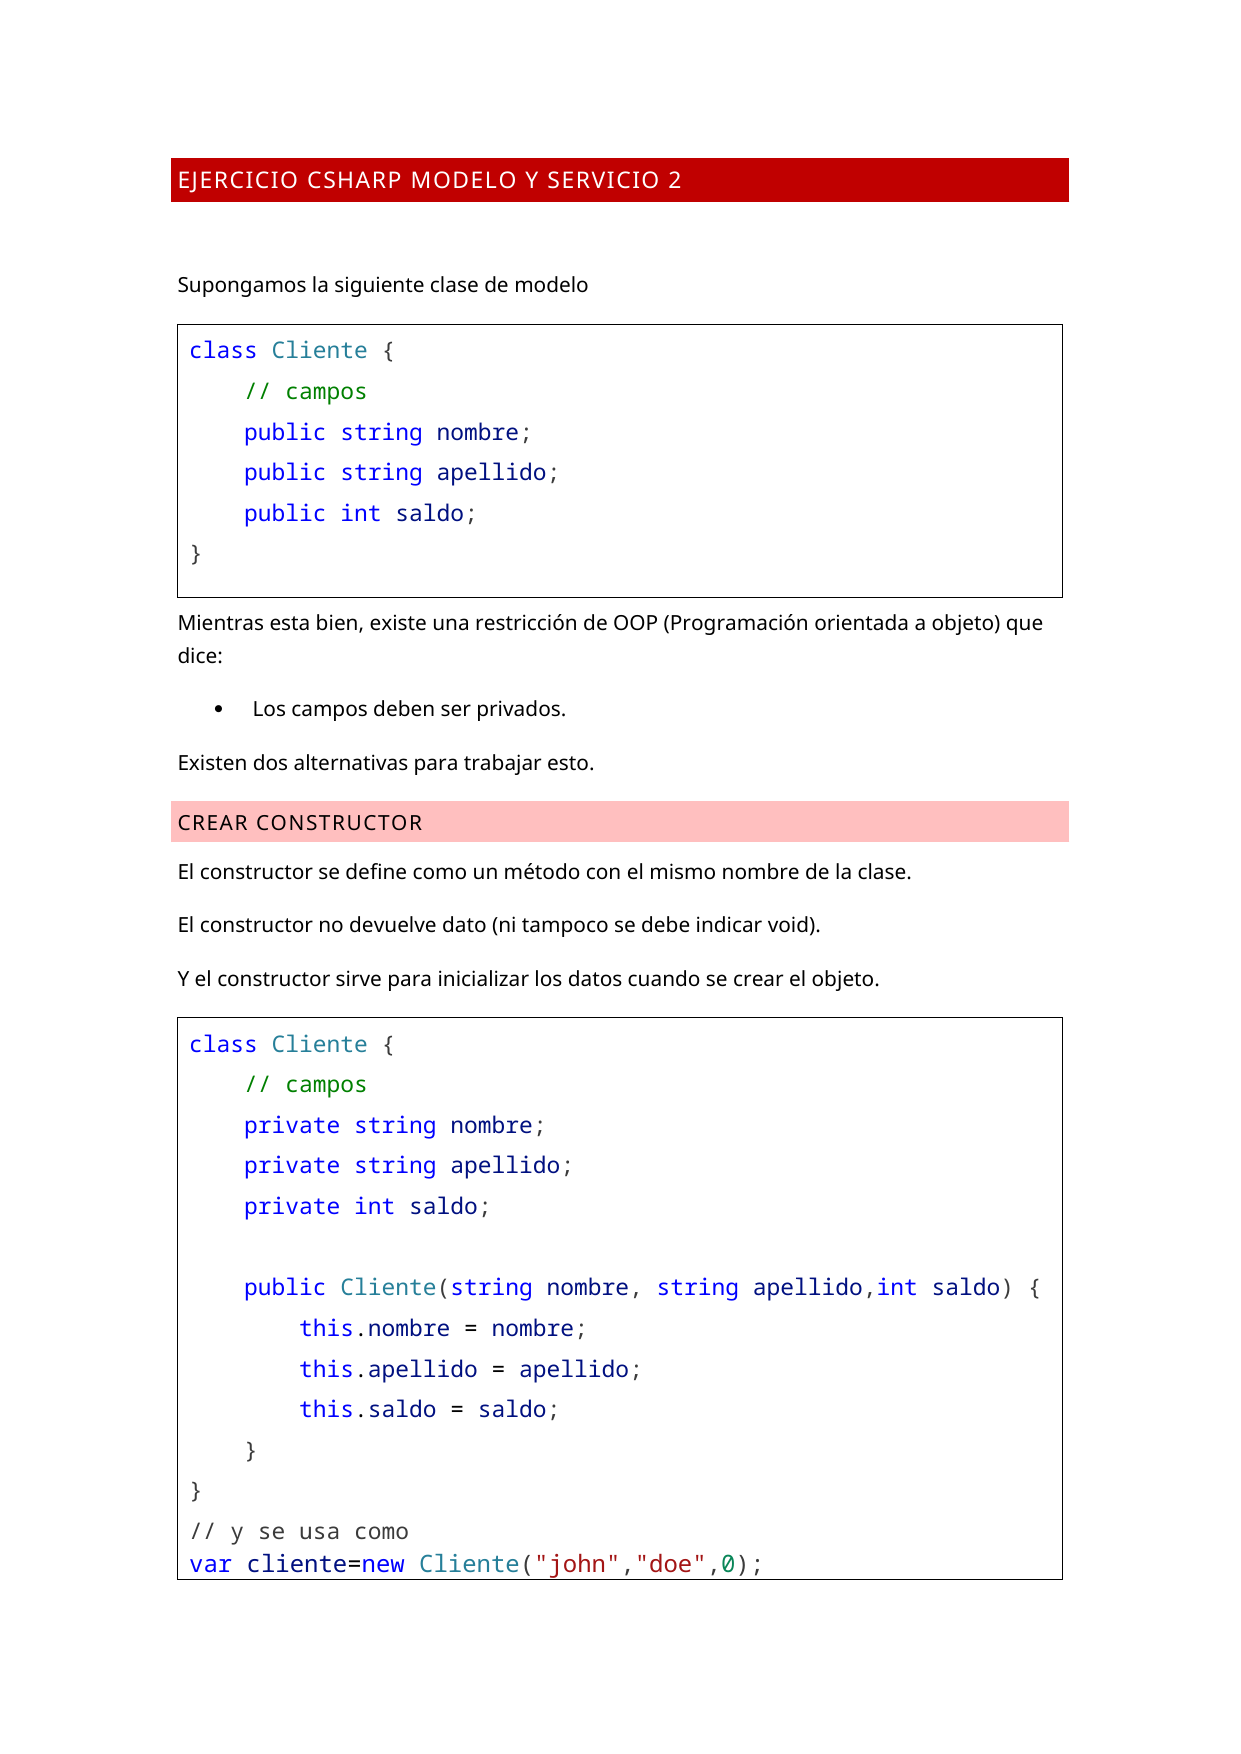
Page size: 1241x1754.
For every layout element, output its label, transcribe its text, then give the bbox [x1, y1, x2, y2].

text Mientras esta bien, existe una restricción de OOP (Programación orientada a objeto) que dice: [177, 608, 1063, 669]
list Los campos deben ser privados. [215, 694, 1063, 723]
text Supongamos la siguiente clase de modelo [177, 270, 1063, 299]
text El constructor se define como un método con el mismo nombre de la clase. [177, 857, 1063, 885]
text Y el constructor sirve para inicializar los datos cuando se crear el objeto. [177, 964, 1063, 992]
subtitle crear constructor [177, 808, 1063, 836]
text El constructor no devuelve dato (ni tampoco se debe indicar void). [177, 910, 1063, 939]
subtitle Ejercicio CSharp Modelo y Servicio 2 [177, 164, 1063, 196]
table_header class Cliente { // campos public string nombre; public string apellido; public int saldo; } [178, 325, 1062, 597]
text Existen dos alternativas para trabajar esto. [177, 748, 1063, 776]
